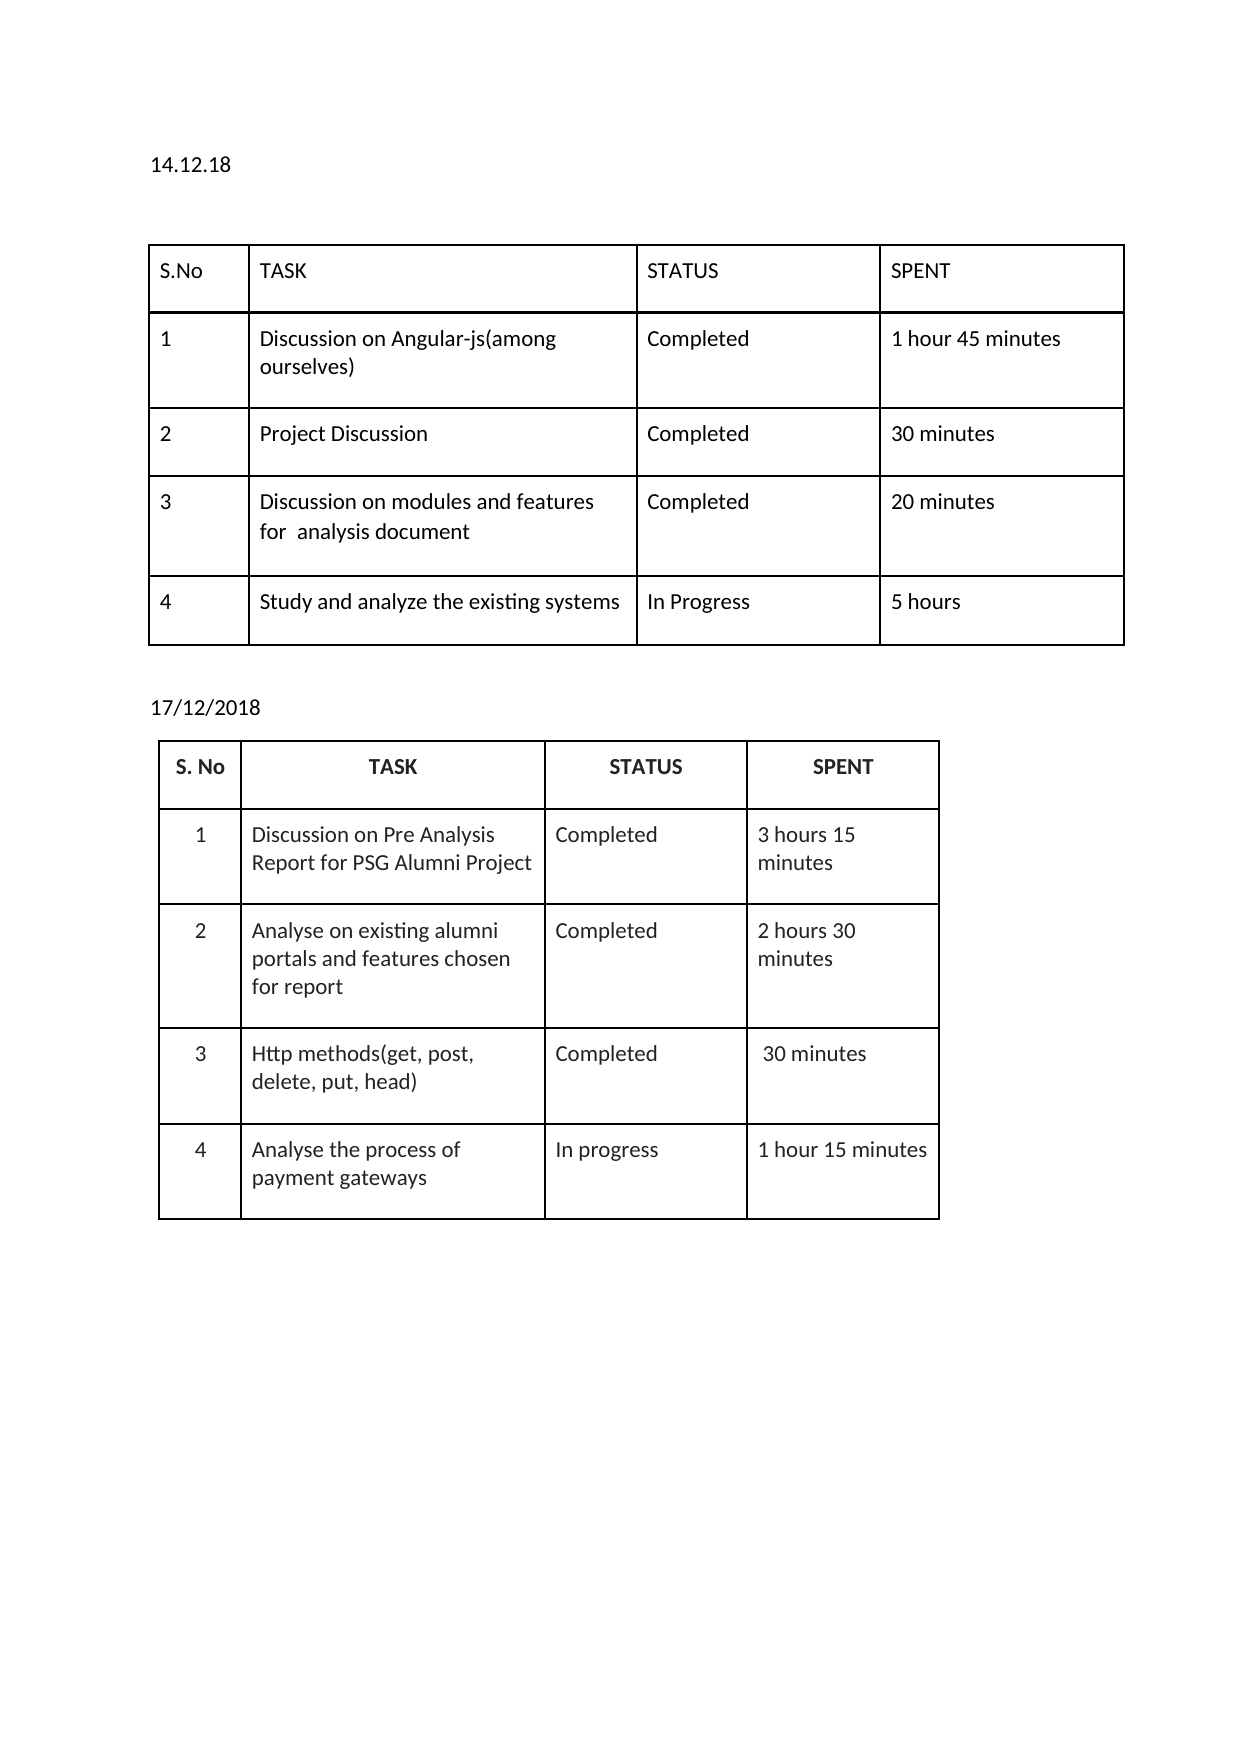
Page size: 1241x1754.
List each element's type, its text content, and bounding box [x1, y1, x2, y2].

table_cell Completed [638, 477, 879, 574]
table_cell 5 hours [881, 577, 1123, 644]
table_cell Analyse on existing alumni portals and features chosen for report [242, 905, 544, 1027]
table_cell In Progress [638, 577, 879, 644]
table_header S.No [150, 246, 248, 311]
table_header TASK [250, 246, 636, 311]
table_cell 20 minutes [881, 477, 1123, 574]
table_header STATUS [546, 742, 746, 808]
table_cell 2 [160, 905, 240, 1027]
text 14.12.18 [150, 150, 1090, 178]
table_cell Discussion on Pre Analysis Report for PSG Alumni Project [242, 810, 544, 903]
table_cell Completed [638, 409, 879, 474]
table_cell 1 [160, 810, 240, 903]
table_cell 1 [150, 314, 248, 407]
table_cell 30 minutes [748, 1029, 938, 1122]
table_header TASK [242, 742, 544, 808]
table_cell Completed [546, 1029, 746, 1122]
table_header SPENT [881, 246, 1123, 311]
table_cell Project Discussion [250, 409, 636, 474]
table_cell Discussion on modules and features for analysis document [250, 477, 636, 574]
table_cell In progress [546, 1125, 746, 1218]
table_cell 30 minutes [881, 409, 1123, 474]
table_cell Http methods(get, post, delete, put, head) [242, 1029, 544, 1122]
table_header S. No [160, 742, 240, 808]
table_cell 3 hours 15 minutes [748, 810, 938, 903]
table_cell Discussion on Angular-js(among ourselves) [250, 314, 636, 407]
table_cell Completed [638, 314, 879, 407]
table_cell 3 [160, 1029, 240, 1122]
table_cell 3 [150, 477, 248, 574]
table_cell 4 [160, 1125, 240, 1218]
table_cell 1 hour 45 minutes [881, 314, 1123, 407]
table_cell Study and analyze the existing systems [250, 577, 636, 644]
text 17/12/2018 [150, 693, 1090, 721]
table_cell 1 hour 15 minutes [748, 1125, 938, 1218]
table_header SPENT [748, 742, 938, 808]
table_cell Completed [546, 905, 746, 1027]
table_cell Completed [546, 810, 746, 903]
table_header STATUS [638, 246, 879, 311]
table_cell Analyse the process of payment gateways [242, 1125, 544, 1218]
table_cell 2 hours 30 minutes [748, 905, 938, 1027]
table_cell 2 [150, 409, 248, 474]
table_cell 4 [150, 577, 248, 644]
